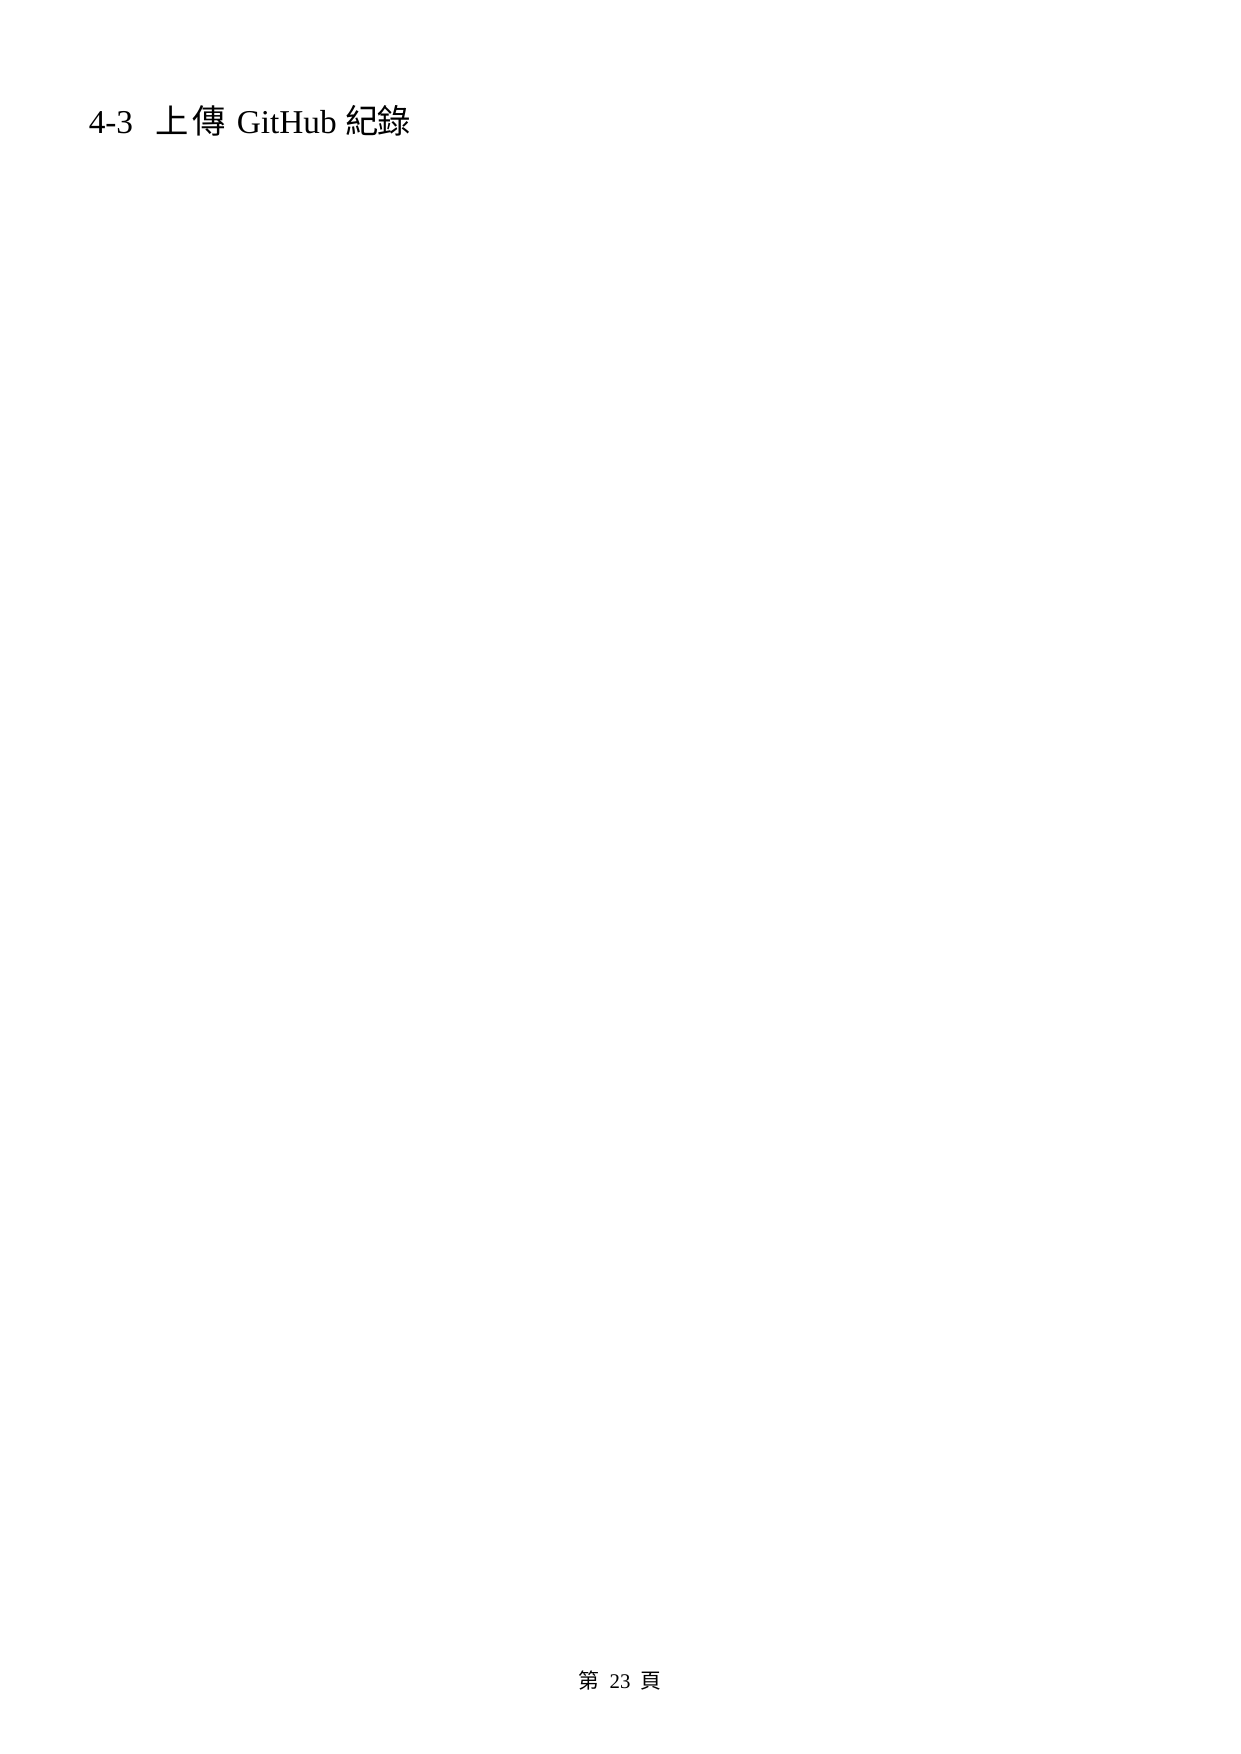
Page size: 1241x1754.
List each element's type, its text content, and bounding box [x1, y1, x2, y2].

subtitle 上傳GitHub 紀錄 [89, 97, 1181, 143]
